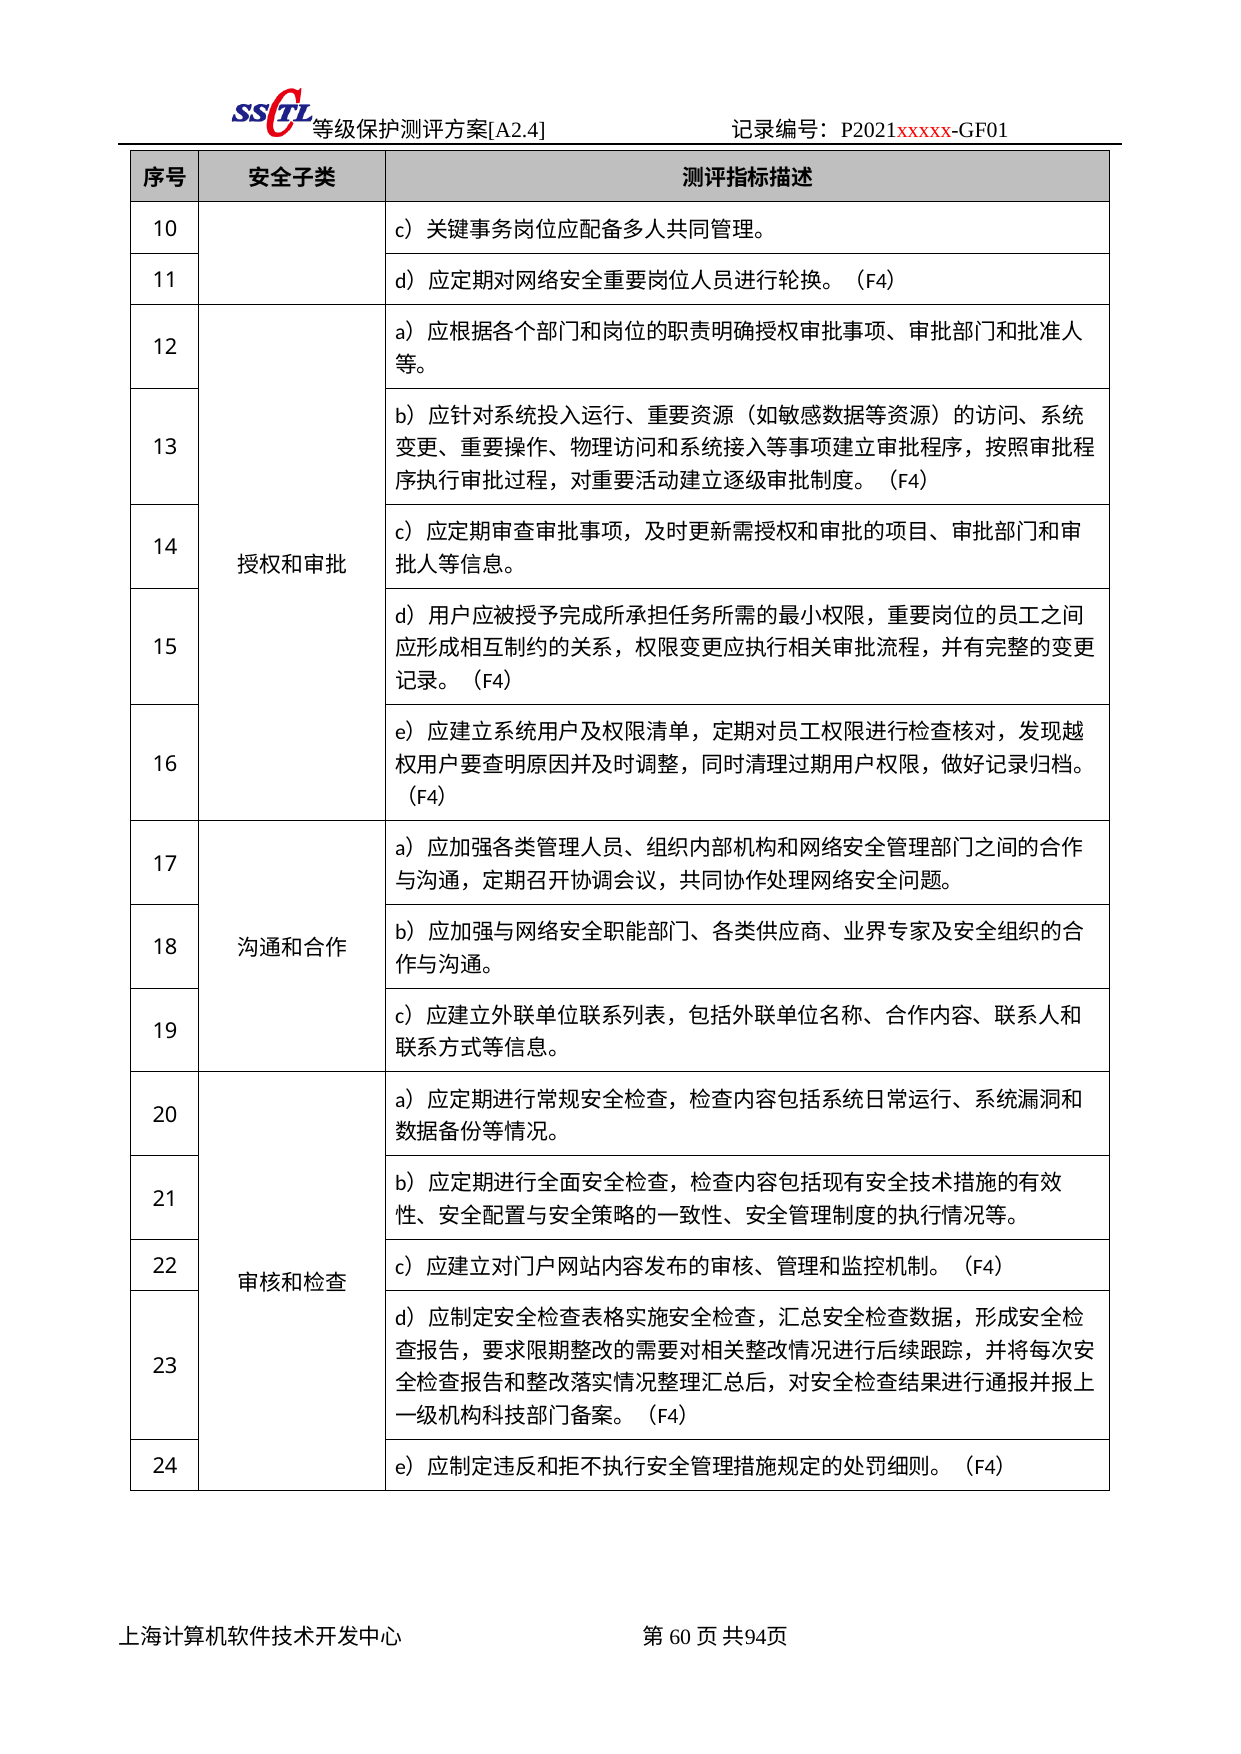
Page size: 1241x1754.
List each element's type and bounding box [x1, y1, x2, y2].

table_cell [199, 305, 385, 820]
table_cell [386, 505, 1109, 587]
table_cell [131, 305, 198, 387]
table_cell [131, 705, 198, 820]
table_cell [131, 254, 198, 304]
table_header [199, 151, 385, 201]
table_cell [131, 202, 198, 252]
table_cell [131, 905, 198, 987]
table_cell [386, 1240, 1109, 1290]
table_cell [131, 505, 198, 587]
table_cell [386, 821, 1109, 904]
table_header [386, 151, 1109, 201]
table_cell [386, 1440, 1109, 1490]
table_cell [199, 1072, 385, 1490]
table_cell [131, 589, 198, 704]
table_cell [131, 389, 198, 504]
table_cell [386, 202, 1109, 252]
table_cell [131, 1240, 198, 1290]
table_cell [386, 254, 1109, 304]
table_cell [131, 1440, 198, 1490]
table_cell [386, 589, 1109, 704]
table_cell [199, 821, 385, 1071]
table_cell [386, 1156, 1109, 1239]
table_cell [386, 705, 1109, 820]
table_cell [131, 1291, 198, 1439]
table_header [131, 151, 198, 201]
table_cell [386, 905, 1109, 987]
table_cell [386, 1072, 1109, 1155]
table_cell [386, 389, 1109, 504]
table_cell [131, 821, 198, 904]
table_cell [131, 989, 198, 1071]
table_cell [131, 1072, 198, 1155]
picture [231, 88, 313, 137]
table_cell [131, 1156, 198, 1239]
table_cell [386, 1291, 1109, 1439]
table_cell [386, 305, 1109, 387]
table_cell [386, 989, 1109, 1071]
